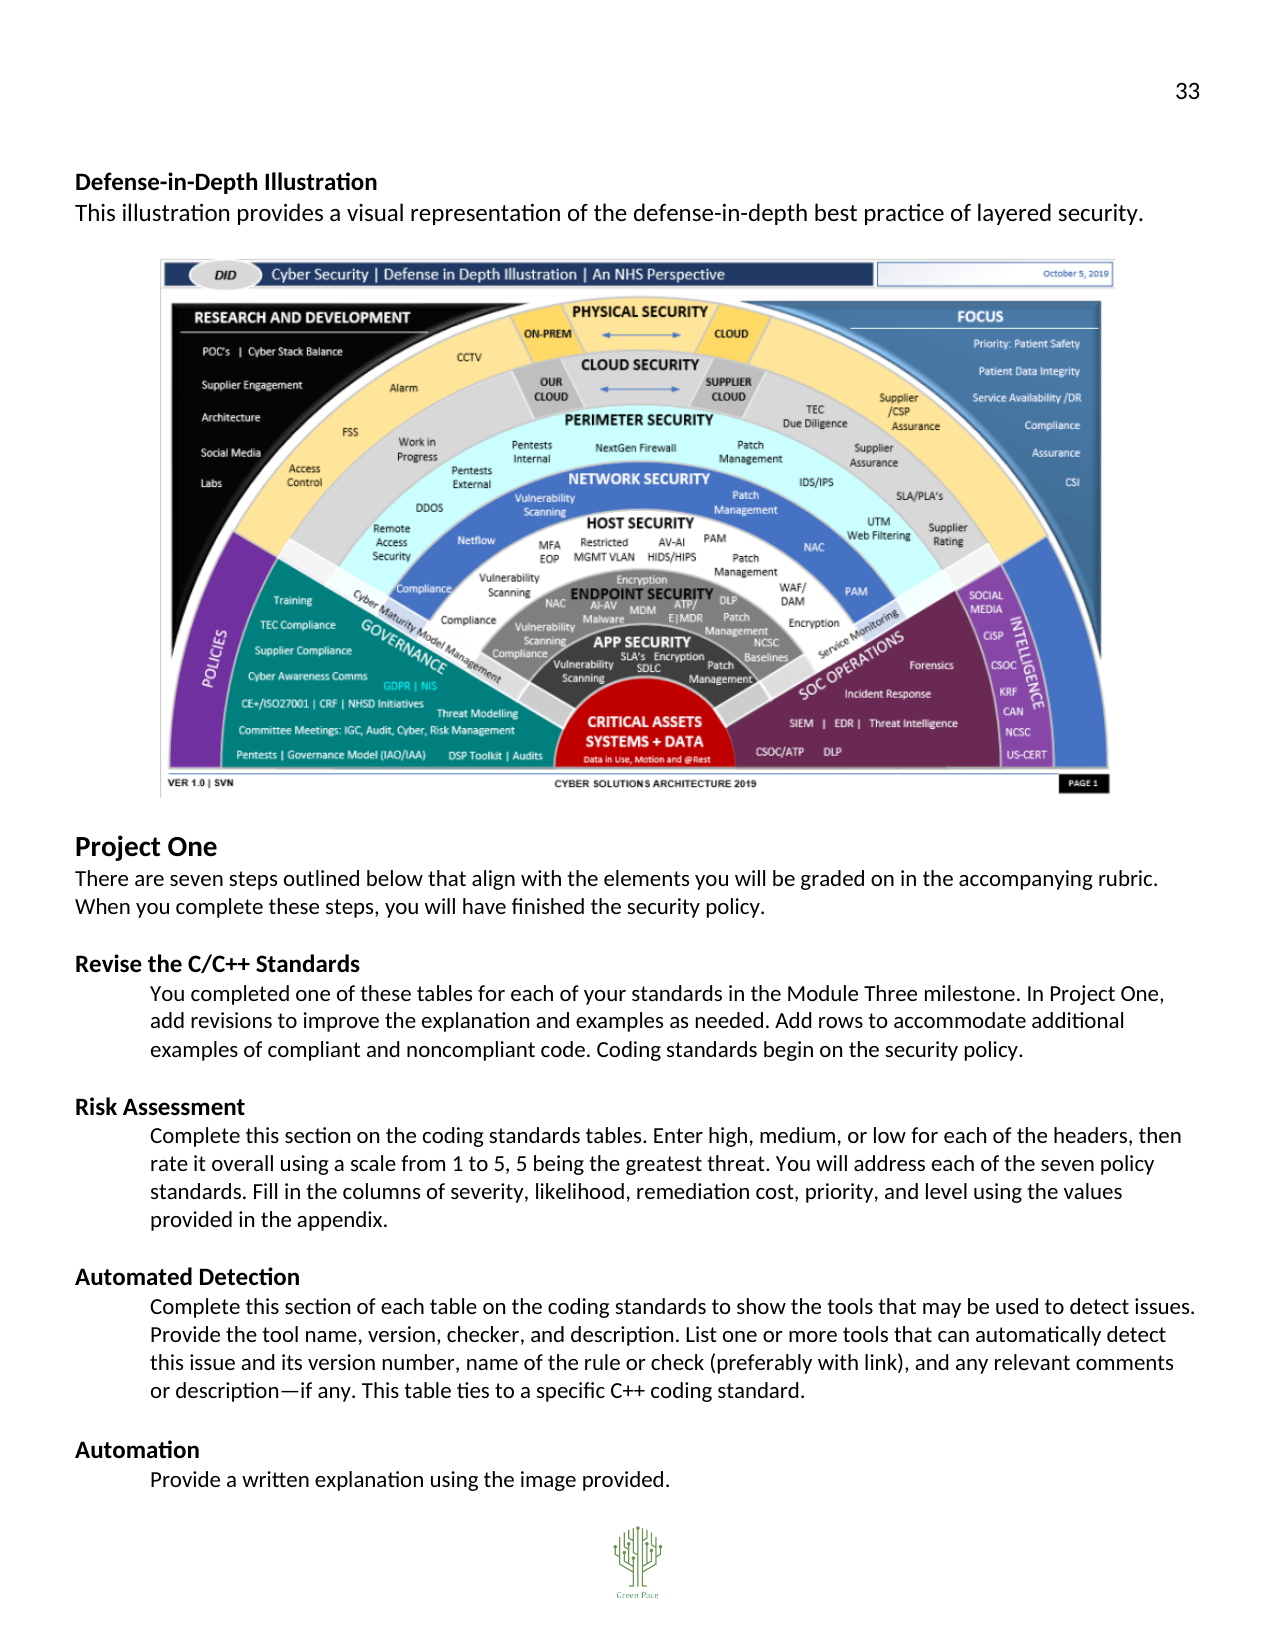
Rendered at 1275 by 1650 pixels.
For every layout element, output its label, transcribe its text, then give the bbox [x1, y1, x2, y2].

text Complete this section of each table on the coding standards to show the tools that may be used to detect issues. Provide the tool name, version, checker, and description. List one or more tools that can automatically detect this issue and its version number, name of the rule or check (preferably with link), and any relevant comments or description—if any. This table ties to a specific C++ coding standard. [150, 1292, 1200, 1404]
subtitle Revise the C/C++ Standards [75, 948, 1200, 979]
subtitle Automation [75, 1434, 1200, 1465]
subtitle Automated Detection [75, 1261, 1200, 1292]
text You completed one of these tables for each of your standards in the Module Three milestone. In Project One, add revisions to improve the explanation and examples as needed. Add rows to accommodate additional examples of compliant and noncompliant code. Coding standards begin on the security policy. [150, 979, 1200, 1063]
picture [605, 1521, 670, 1606]
picture [159, 258, 1116, 798]
text Complete this section on the coding standards tables. Enter high, medium, or low for each of the headers, then rate it overall using a scale from 1 to 5, 5 being the greatest threat. You will address each of the seven policy standards. Fill in the columns of severity, likelihood, remediation cost, priority, and level using the values provided in the appendix. [150, 1121, 1200, 1233]
subtitle Project One [75, 828, 1200, 864]
text Provide a written explanation using the image provided. [150, 1465, 1200, 1493]
text There are seven steps outlined below that align with the elements you will be graded on in the accompanying rubric. When you complete these steps, you will have finished the security policy. [75, 864, 1200, 920]
subtitle Defense-in-Depth Illustration [75, 167, 1200, 197]
subtitle Risk Assessment [75, 1091, 1200, 1121]
text This illustration provides a visual representation of the defense-in-depth best practice of layered security. [75, 197, 1200, 228]
